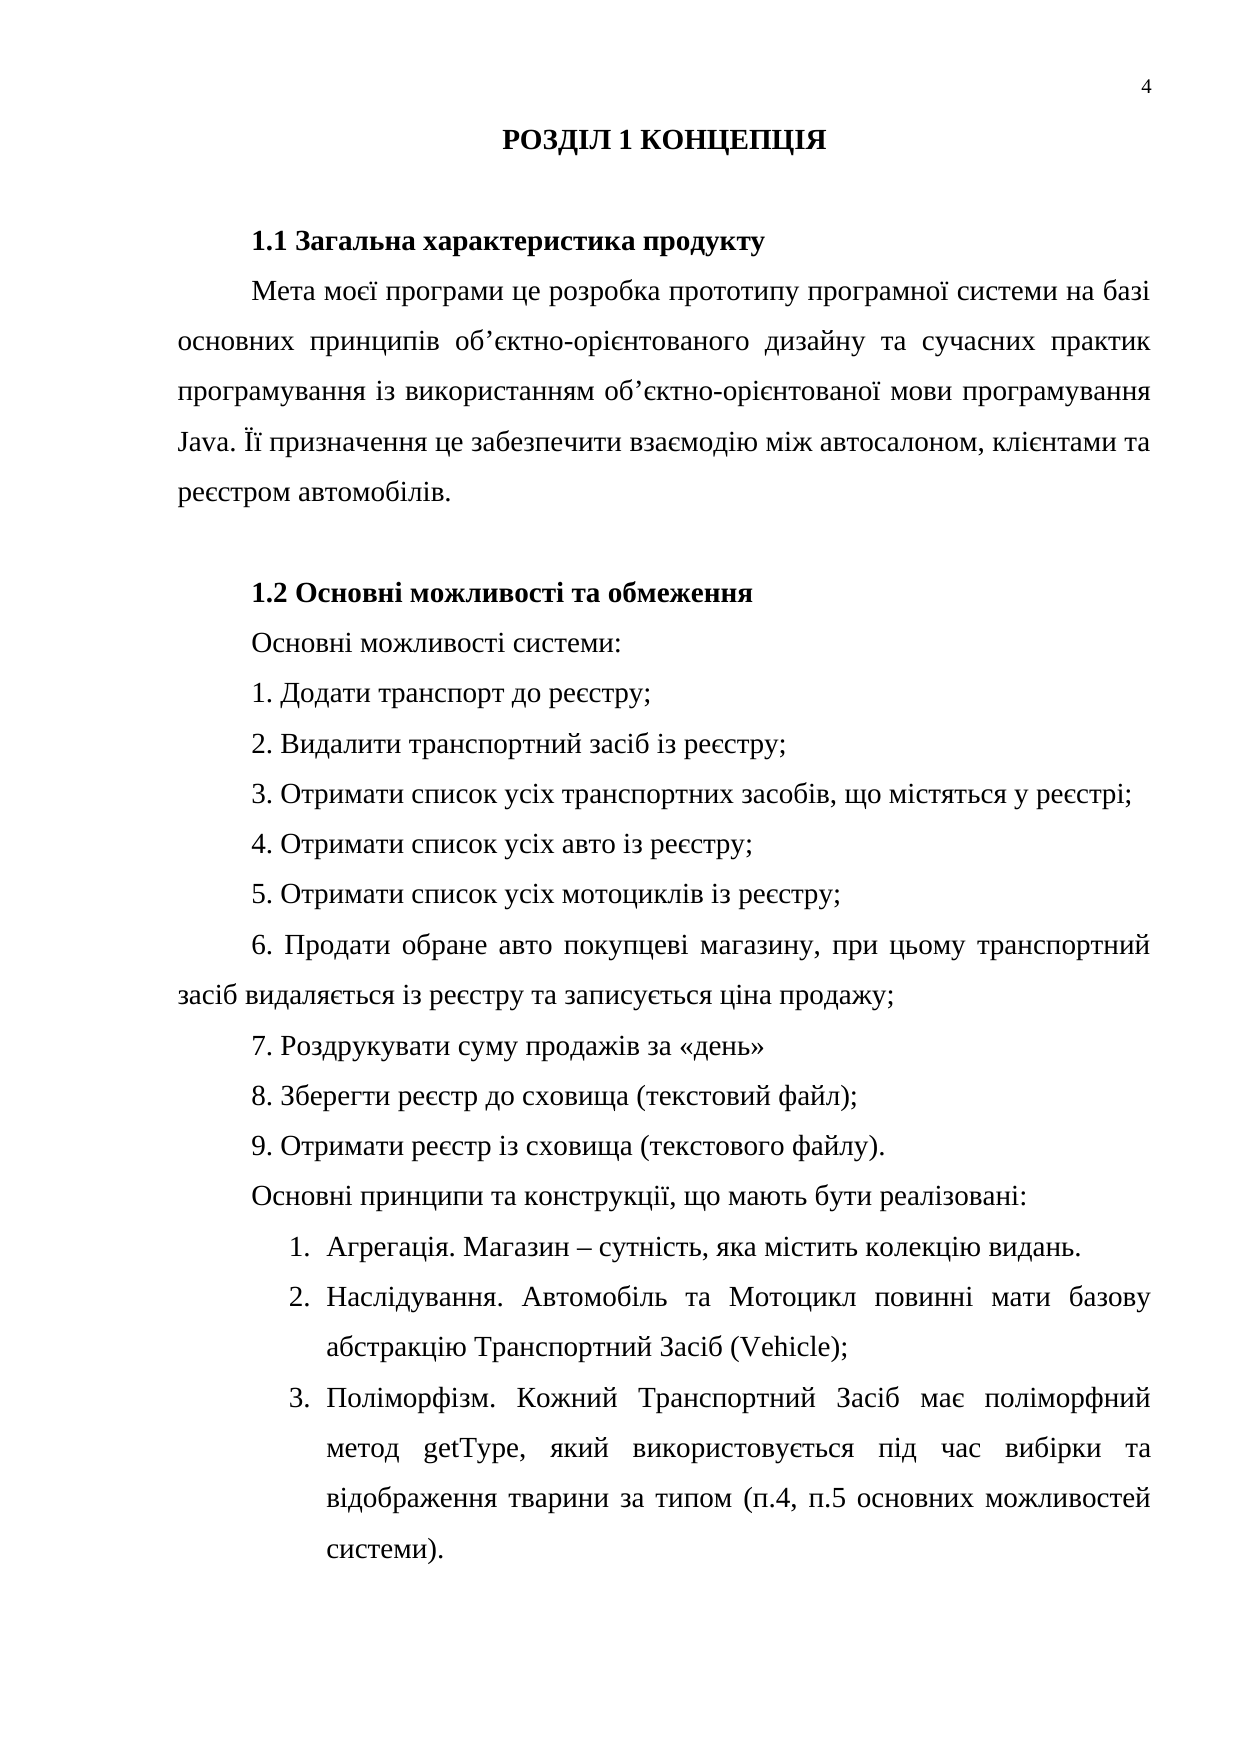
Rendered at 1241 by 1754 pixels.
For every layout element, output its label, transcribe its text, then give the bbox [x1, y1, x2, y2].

subtitle 1.2 Основні можливості та обмеження [177, 575, 1152, 608]
text Основні принципи та конструкції, що мають бути реалізовані: [177, 1178, 1152, 1212]
text Мета моєї програми це розробка прототипу програмної системи на базі основних принципів об’єктно-орієнтованого дизайну та сучасних практик програмування із використанням об’єктно-орієнтованої мови програмування Java. Її призначення це забезпечити взаємодію між автосалоном, клієнтами та реєстром автомобілів. [177, 273, 1152, 508]
list Агрегація. Магазин – сутність, яка містить колекцію видань. [288, 1229, 1152, 1262]
text 5. Отримати список усіх мотоциклів із реєстру; [177, 877, 1152, 910]
text 1. Додати транспорт до реєстру; [177, 675, 1152, 709]
text 2. Видалити транспортний засіб із реєстру; [177, 726, 1152, 759]
subtitle 1.1 Загальна характеристика продукту [177, 223, 1152, 256]
text Основні можливості системи: [177, 625, 1152, 659]
text 9. Отримати реєстр із сховища (текстового файлу). [177, 1128, 1152, 1162]
text 4. Отримати список усіх авто із реєстру; [177, 826, 1152, 860]
text 3. Отримати список усіх транспортних засобів, що містяться у реєстрі; [177, 776, 1152, 809]
text 8. Зберегти реєстр до сховища (текстовий файл); [177, 1078, 1152, 1111]
list Поліморфізм. Кожний Транспортний Засіб має поліморфний метод getType, який використовується під час вибірки та відображення тварини за типом (п.4, п.5 основних можливостей системи). [288, 1380, 1152, 1564]
text 6. Продати обране авто покупцеві магазину, при цьому транспортний засіб видаляється із реєстру та записується ціна продажу; [177, 927, 1152, 1011]
list Наслідування. Автомобіль та Мотоцикл повинні мати базову абстракцію Транспортний Засіб (Vehicle); [288, 1279, 1152, 1363]
text 7. Роздрукувати суму продажів за «день» [177, 1028, 1152, 1061]
subtitle РОЗДІЛ 1 КОНЦЕПЦІЯ [177, 122, 1152, 156]
